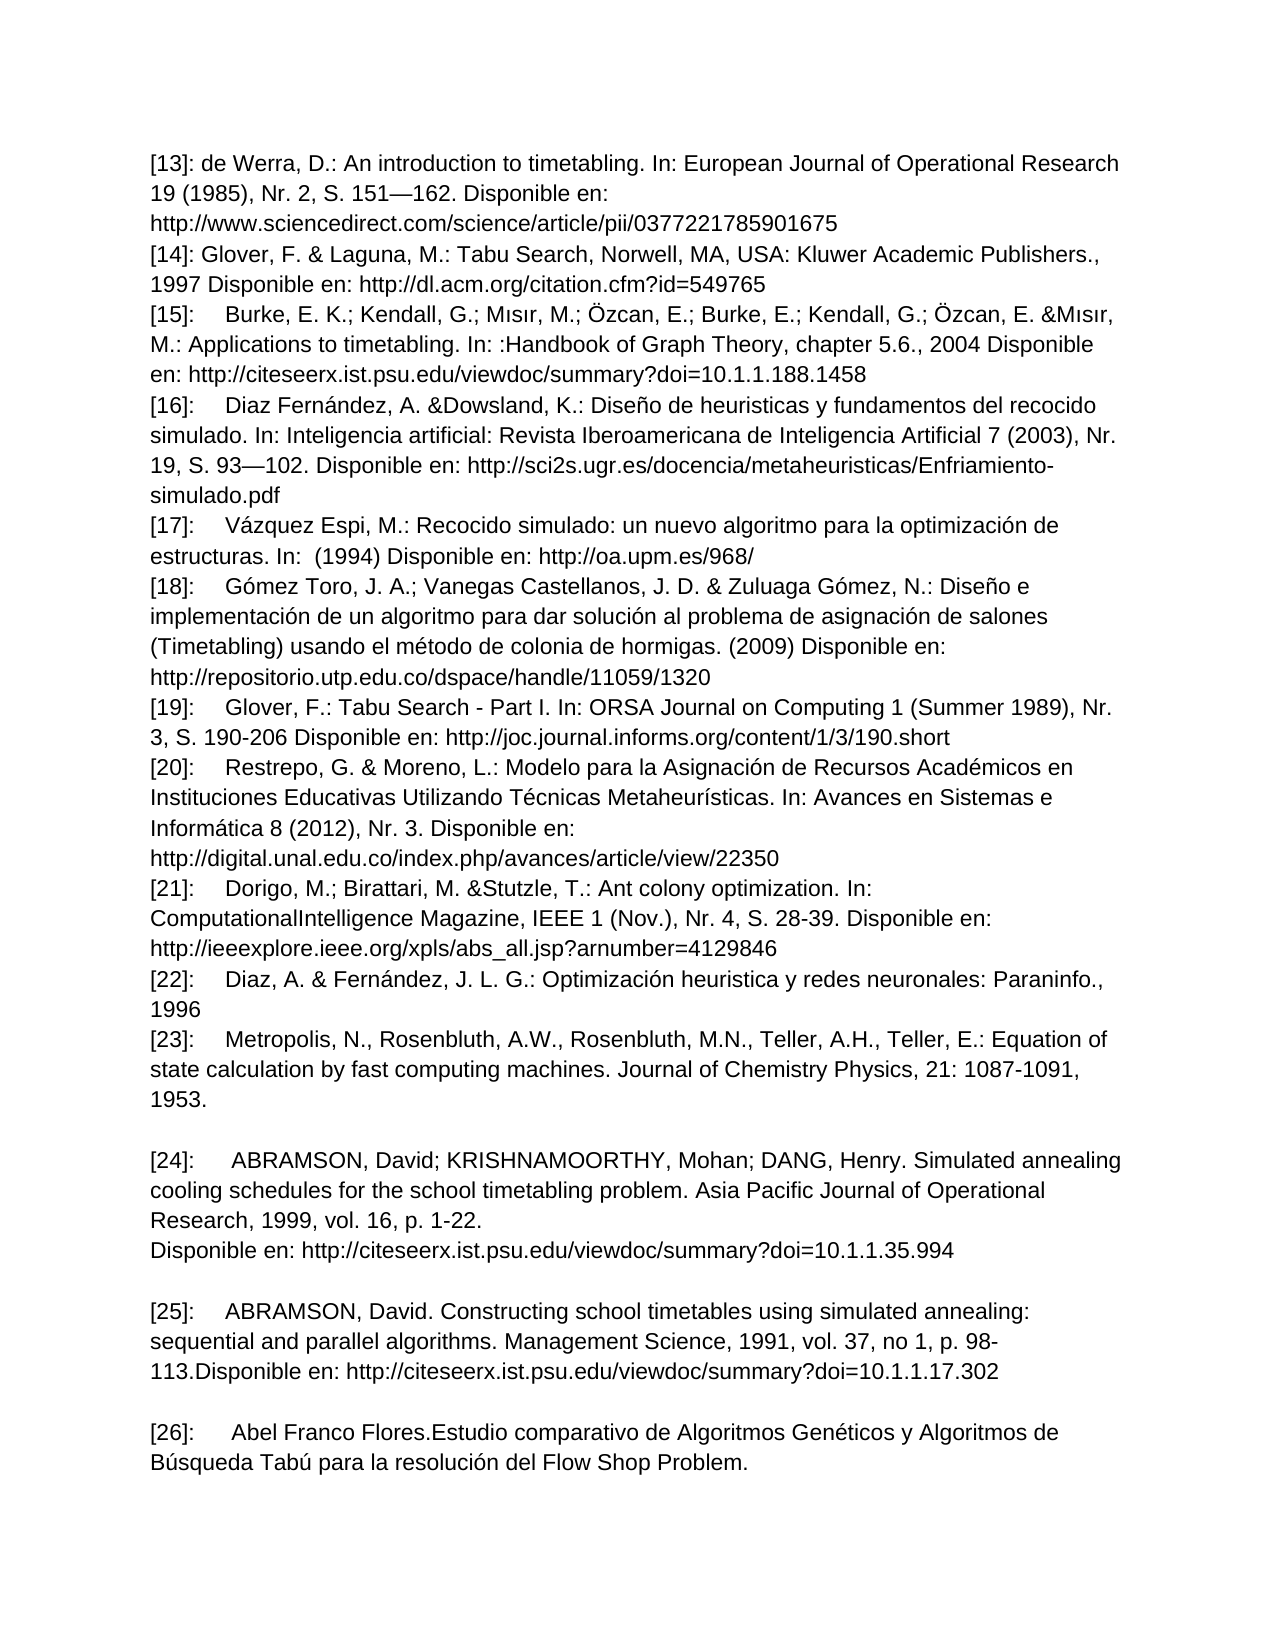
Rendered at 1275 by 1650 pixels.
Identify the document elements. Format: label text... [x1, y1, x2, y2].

text [19]: Glover, F.: Tabu Search - Part I. In: ORSA Journal on Computing 1 (Summer 1989), Nr. 3, S. 190-206 Disponible en: http://joc.journal.informs.org/content/1/3/190.short [150, 694, 1125, 750]
text [26]: Abel Franco Flores.Estudio comparativo de Algoritmos Genéticos y Algoritmos de Búsqueda Tabú para la resolución del Flow Shop Problem. [150, 1419, 1125, 1475]
text [18]: Gómez Toro, J. A.; Vanegas Castellanos, J. D. & Zuluaga Gómez, N.: Diseño e implementación de un algoritmo para dar solución al problema de asignación de salones (Timetabling) usando el método de colonia de hormigas. (2009) Disponible en: http://repositorio.utp.edu.co/dspace/handle/11059/1320 [150, 573, 1125, 690]
text Disponible en: http://citeseerx.ist.psu.edu/viewdoc/summary?doi=10.1.1.35.994 [150, 1237, 1125, 1264]
text [23]: Metropolis, N., Rosenbluth, A.W., Rosenbluth, M.N., Teller, A.H., Teller, E.: Equation of state calculation by fast computing machines. Journal of Chemistry Physics, 21: 1087-1091, 1953. [150, 1026, 1125, 1113]
text [15]: Burke, E. K.; Kendall, G.; Mısır, M.; Özcan, E.; Burke, E.; Kendall, G.; Özcan, E. &Mısır, M.: Applications to timetabling. In: :Handbook of Graph Theory, chapter 5.6., 2004 Disponible en: http://citeseerx.ist.psu.edu/viewdoc/summary?doi=10.1.1.188.1458 [150, 301, 1125, 388]
text [24]: ABRAMSON, David; KRISHNAMOORTHY, Mohan; DANG, Henry. Simulated annealing cooling schedules for the school timetabling problem. Asia Pacific Journal of Operational Research, 1999, vol. 16, p. 1-22. [150, 1147, 1125, 1234]
text [21]: Dorigo, M.; Birattari, M. &Stutzle, T.: Ant colony optimization. In: ComputationalIntelligence Magazine, IEEE 1 (Nov.), Nr. 4, S. 28-39. Disponible en: http://ieeexplore.ieee.org/xpls/abs_all.jsp?arnumber=4129846 [150, 875, 1125, 962]
text [17]: Vázquez Espi, M.: Recocido simulado: un nuevo algoritmo para la optimización de estructuras. In: (1994) Disponible en: http://oa.upm.es/968/ [150, 512, 1125, 569]
text [13]: de Werra, D.: An introduction to timetabling. In: European Journal of Operational Research 19 (1985), Nr. 2, S. 151—162. Disponible en: http://www.sciencedirect.com/science/article/pii/0377221785901675 [150, 150, 1125, 237]
text [20]: Restrepo, G. & Moreno, L.: Modelo para la Asignación de Recursos Académicos en Instituciones Educativas Utilizando Técnicas Metaheurísticas. In: Avances en Sistemas e Informática 8 (2012), Nr. 3. Disponible en: http://digital.unal.edu.co/index.php/avances/article/view/22350 [150, 754, 1125, 871]
text [22]: Diaz, A. & Fernández, J. L. G.: Optimización heuristica y redes neuronales: Paraninfo., 1996 [150, 966, 1125, 1022]
text [16]: Diaz Fernández, A. &Dowsland, K.: Diseño de heuristicas y fundamentos del recocido simulado. In: Inteligencia artificial: Revista Iberoamericana de Inteligencia Artificial 7 (2003), Nr. 19, S. 93—102. Disponible en: http://sci2s.ugr.es/docencia/metaheuristicas/Enfriamiento-simulado.pdf [150, 392, 1125, 509]
text [25]: ABRAMSON, David. Constructing school timetables using simulated annealing: sequential and parallel algorithms. Management Science, 1991, vol. 37, no 1, p. 98-113.Disponible en: http://citeseerx.ist.psu.edu/viewdoc/summary?doi=10.1.1.17.302 [150, 1298, 1125, 1385]
text [14]: Glover, F. & Laguna, M.: Tabu Search, Norwell, MA, USA: Kluwer Academic Publishers., 1997 Disponible en: http://dl.acm.org/citation.cfm?id=549765 [150, 241, 1125, 297]
